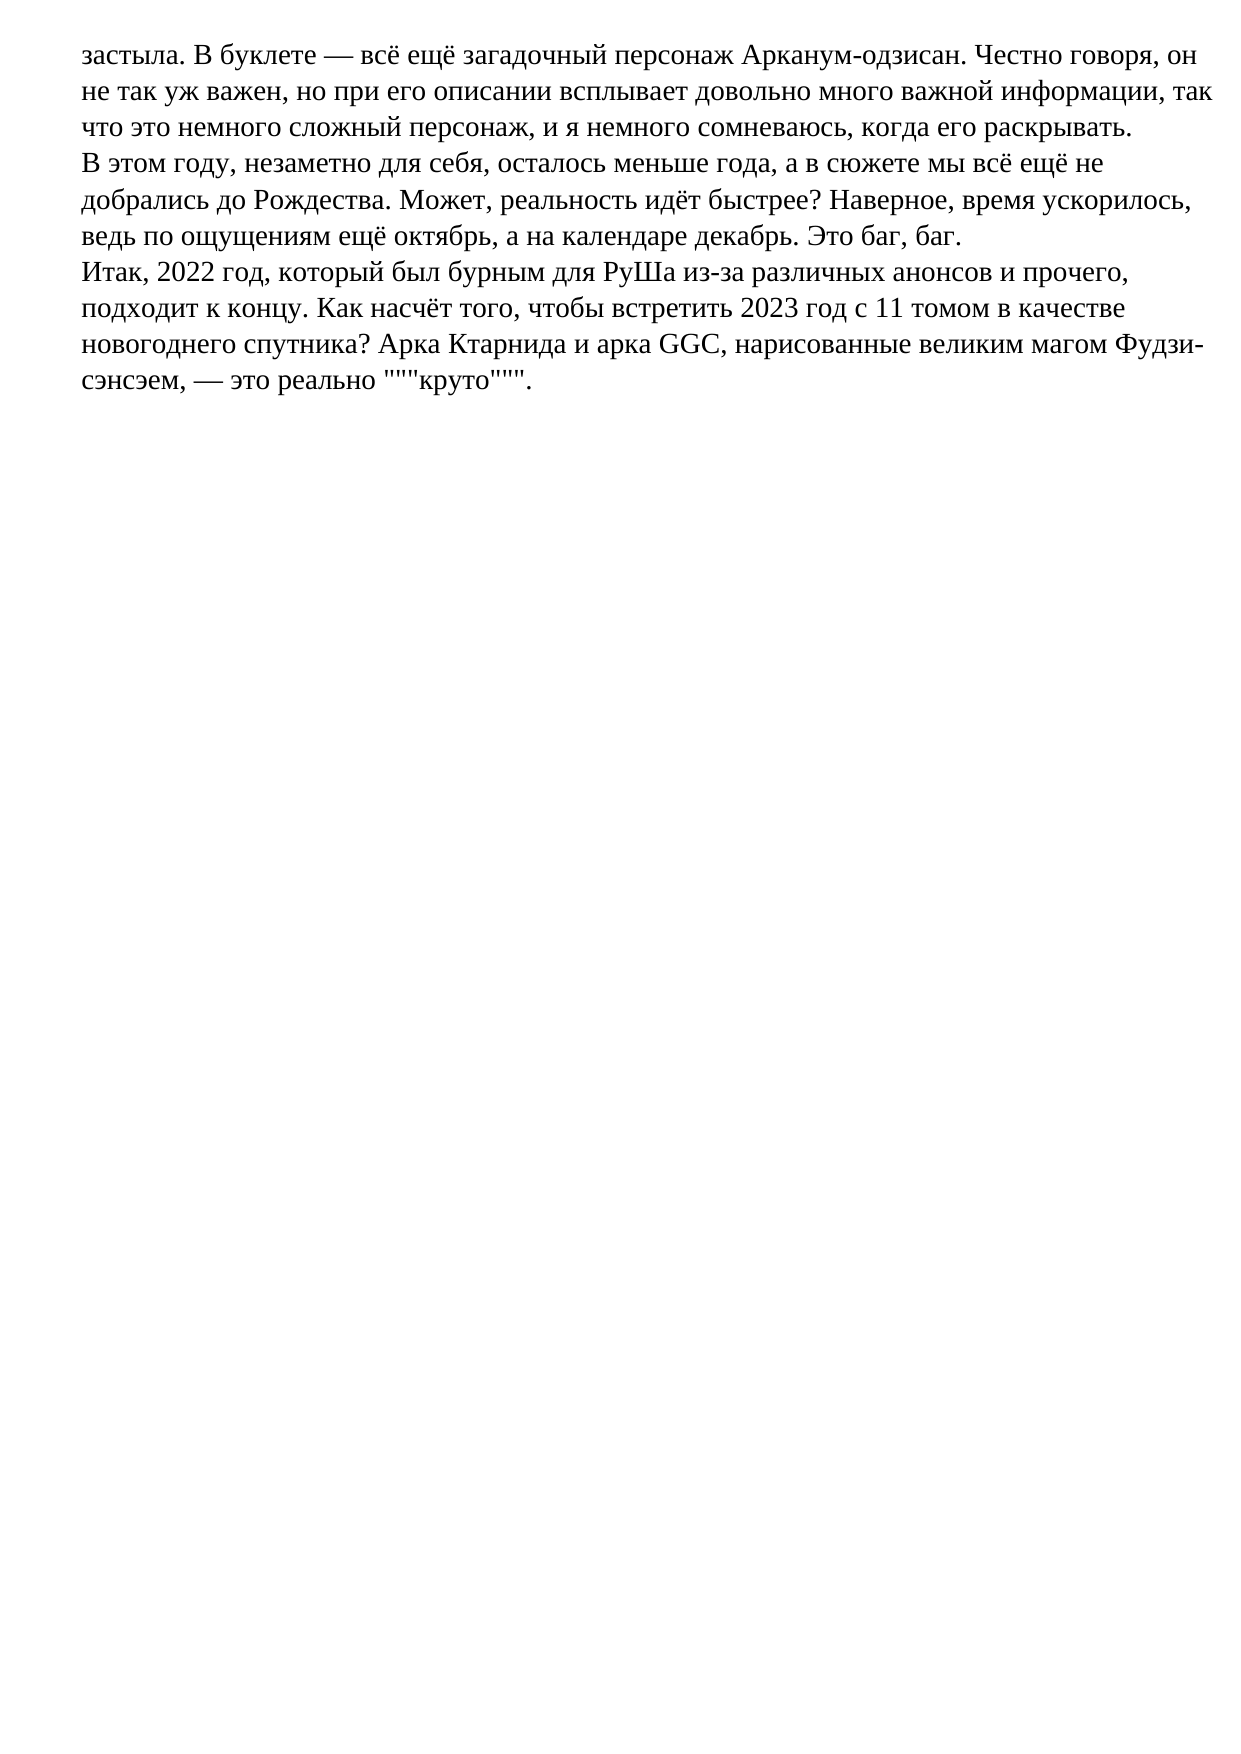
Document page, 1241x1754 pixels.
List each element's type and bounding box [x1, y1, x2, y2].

text [81, 37, 1215, 468]
